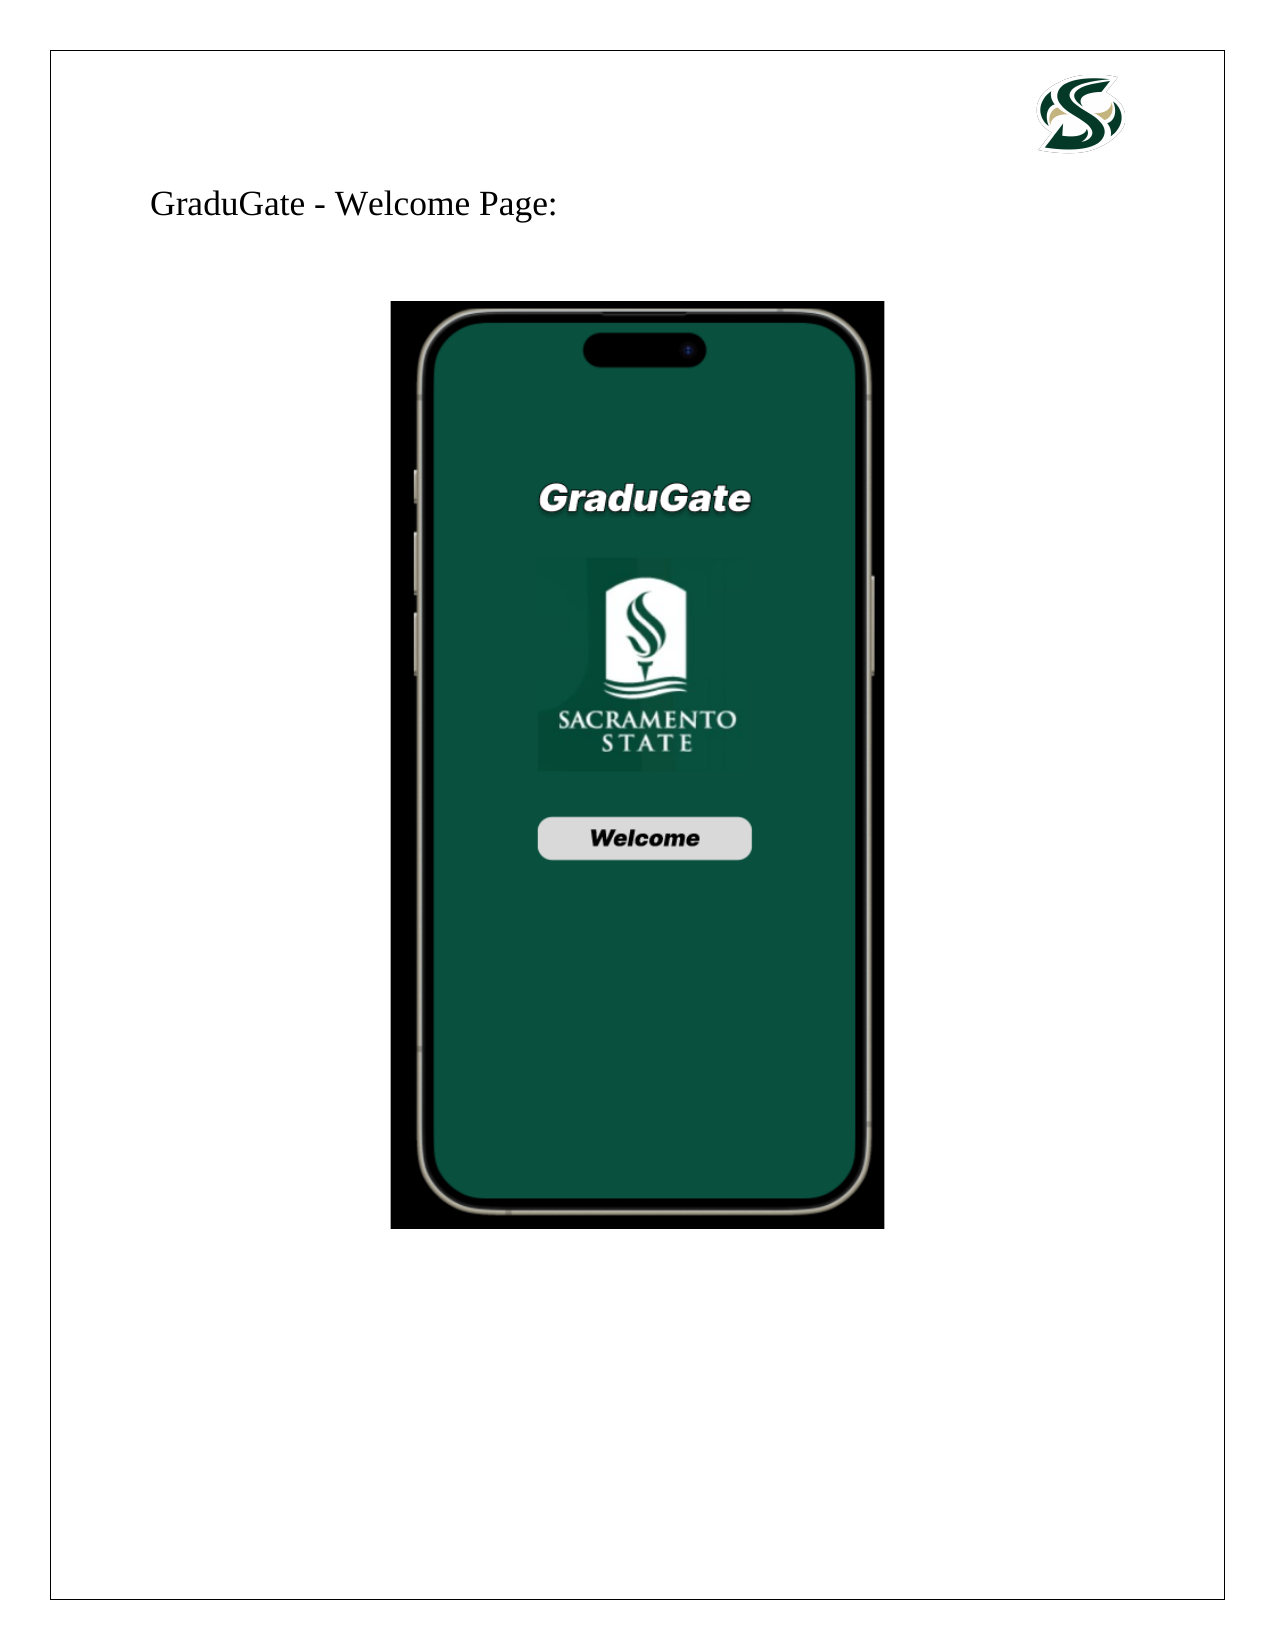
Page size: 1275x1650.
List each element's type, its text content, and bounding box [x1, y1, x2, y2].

picture [390, 301, 885, 1229]
text GraduGate - Welcome Page: [150, 182, 1125, 223]
picture [1036, 75, 1125, 154]
